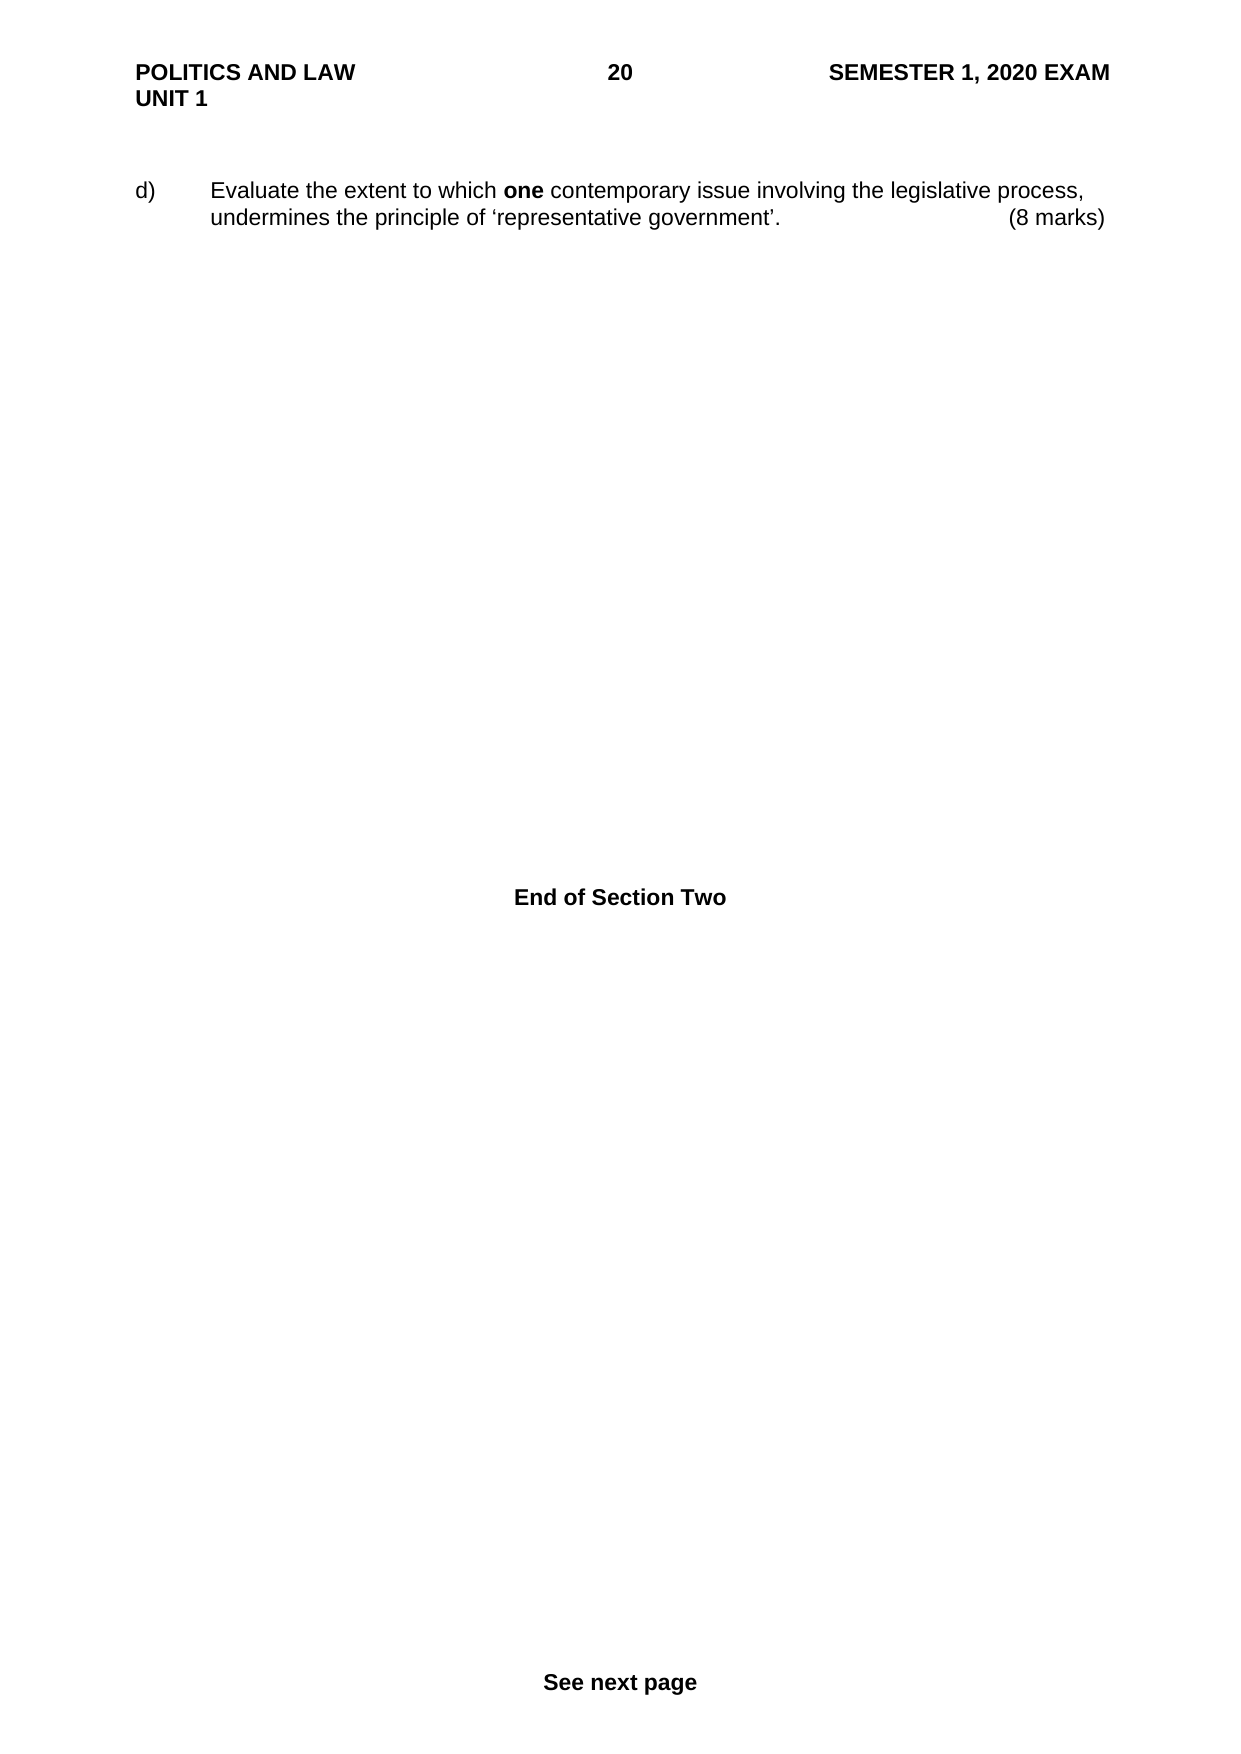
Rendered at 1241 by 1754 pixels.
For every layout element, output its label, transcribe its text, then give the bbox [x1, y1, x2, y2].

text End of Section Two [135, 884, 1105, 910]
list Evaluate the extent to which one contemporary issue involving the legislative process, undermines the principle of ‘representative government’. (8 marks) [135, 177, 1105, 230]
